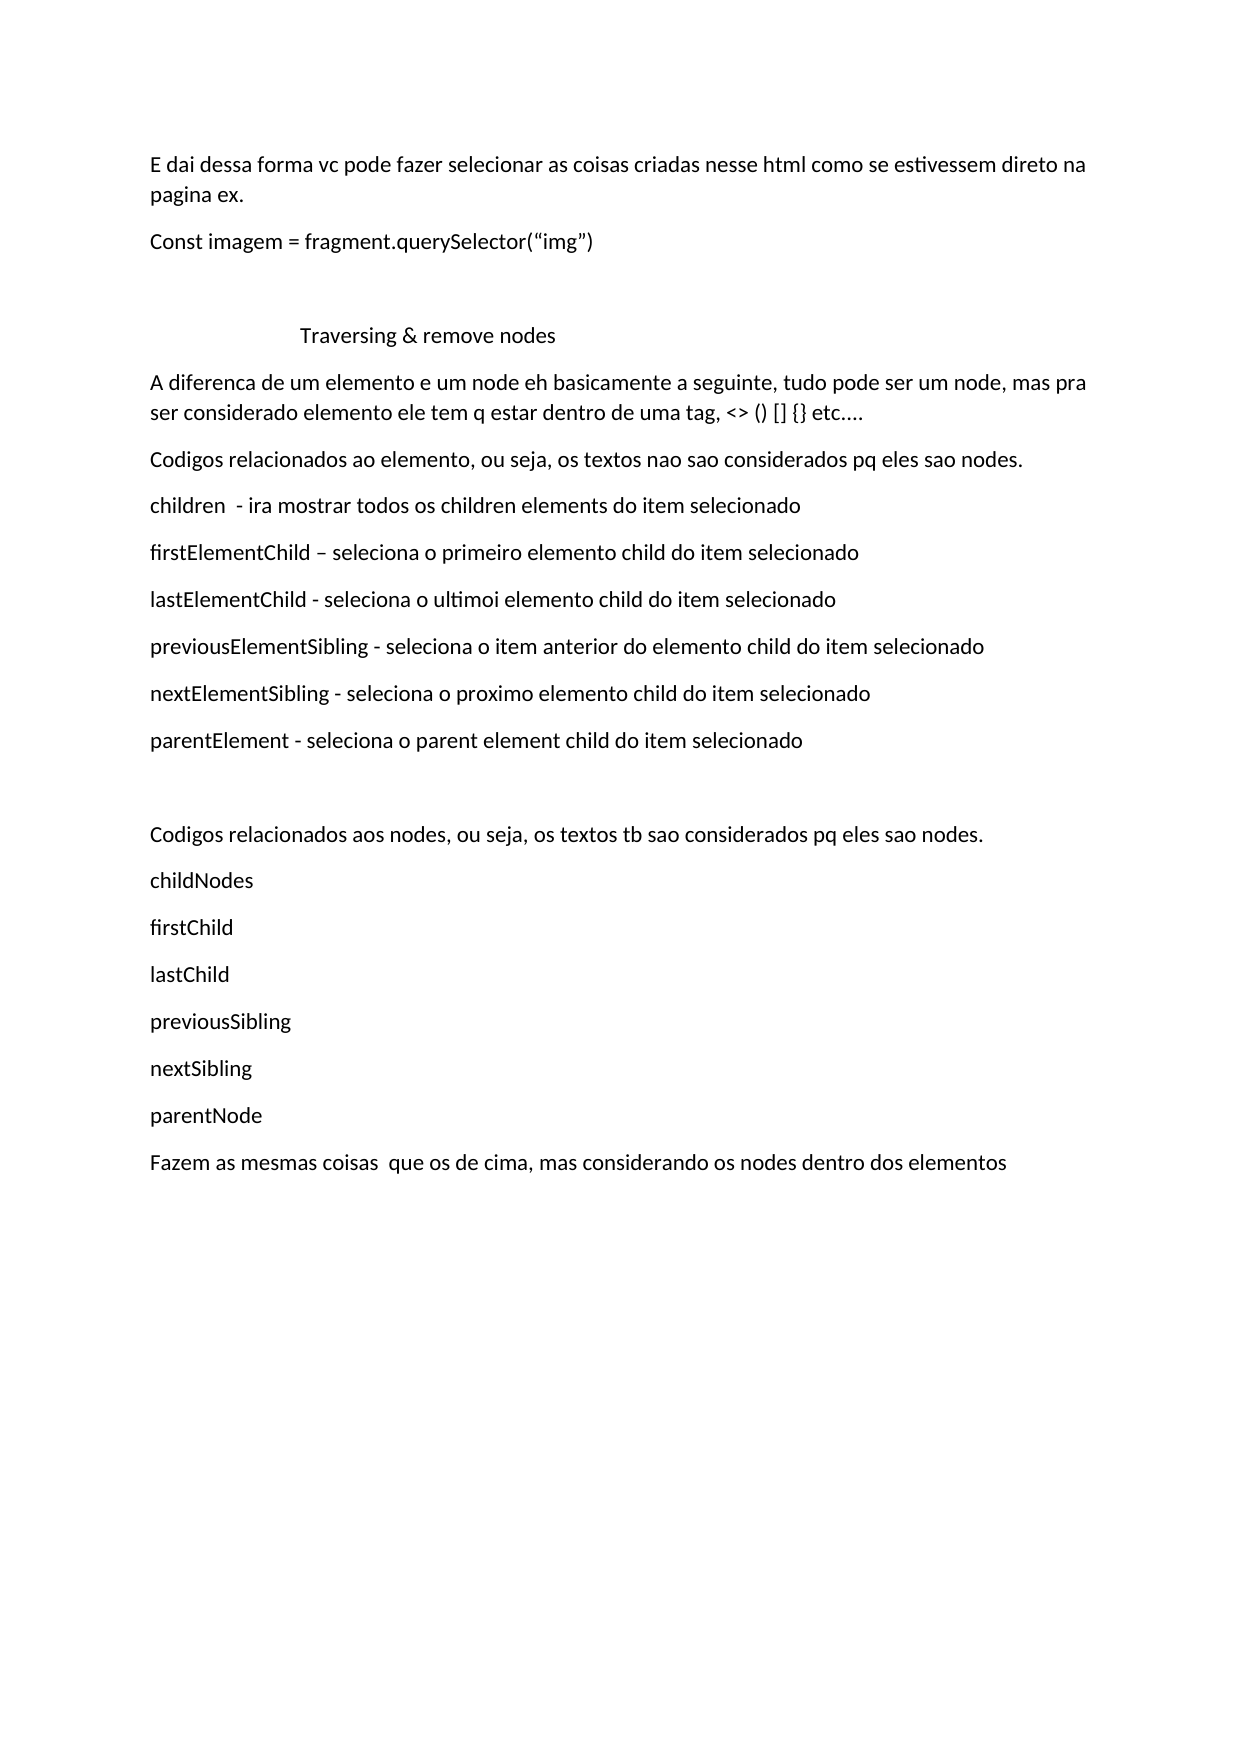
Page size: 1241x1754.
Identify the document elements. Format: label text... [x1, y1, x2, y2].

text Codigos relacionados ao elemento, ou seja, os textos nao sao considerados pq eles sao nodes. [150, 445, 1090, 473]
text Traversing & remove nodes [150, 321, 1090, 349]
text firstChild [150, 913, 1090, 942]
text children - ira mostrar todos os children elements do item selecionado [150, 492, 1090, 520]
text Fazem as mesmas coisas que os de cima, mas considerando os nodes dentro dos elementos [150, 1148, 1090, 1176]
text lastChild [150, 960, 1090, 988]
text nextElementSibling - seleciona o proximo elemento child do item selecionado [150, 679, 1090, 707]
text previousElementSibling - seleciona o item anterior do elemento child do item selecionado [150, 632, 1090, 660]
text lastElementChild - seleciona o ultimoi elemento child do item selecionado [150, 585, 1090, 613]
text previousSibling [150, 1007, 1090, 1035]
text childNodes [150, 867, 1090, 895]
text Codigos relacionados aos nodes, ou seja, os textos tb sao considerados pq eles sao nodes. [150, 820, 1090, 848]
text Const imagem = fragment.querySelector(“img”) [150, 227, 1090, 255]
text parentElement - seleciona o parent element child do item selecionado [150, 726, 1090, 754]
text E dai dessa forma vc pode fazer selecionar as coisas criadas nesse html como se estivessem direto na pagina ex. [150, 150, 1090, 208]
text parentNode [150, 1101, 1090, 1129]
text nextSibling [150, 1054, 1090, 1082]
text firstElementChild – seleciona o primeiro elemento child do item selecionado [150, 538, 1090, 567]
text A diferenca de um elemento e um node eh basicamente a seguinte, tudo pode ser um node, mas pra ser considerado elemento ele tem q estar dentro de uma tag, <> () [] {} etc.... [150, 368, 1090, 426]
